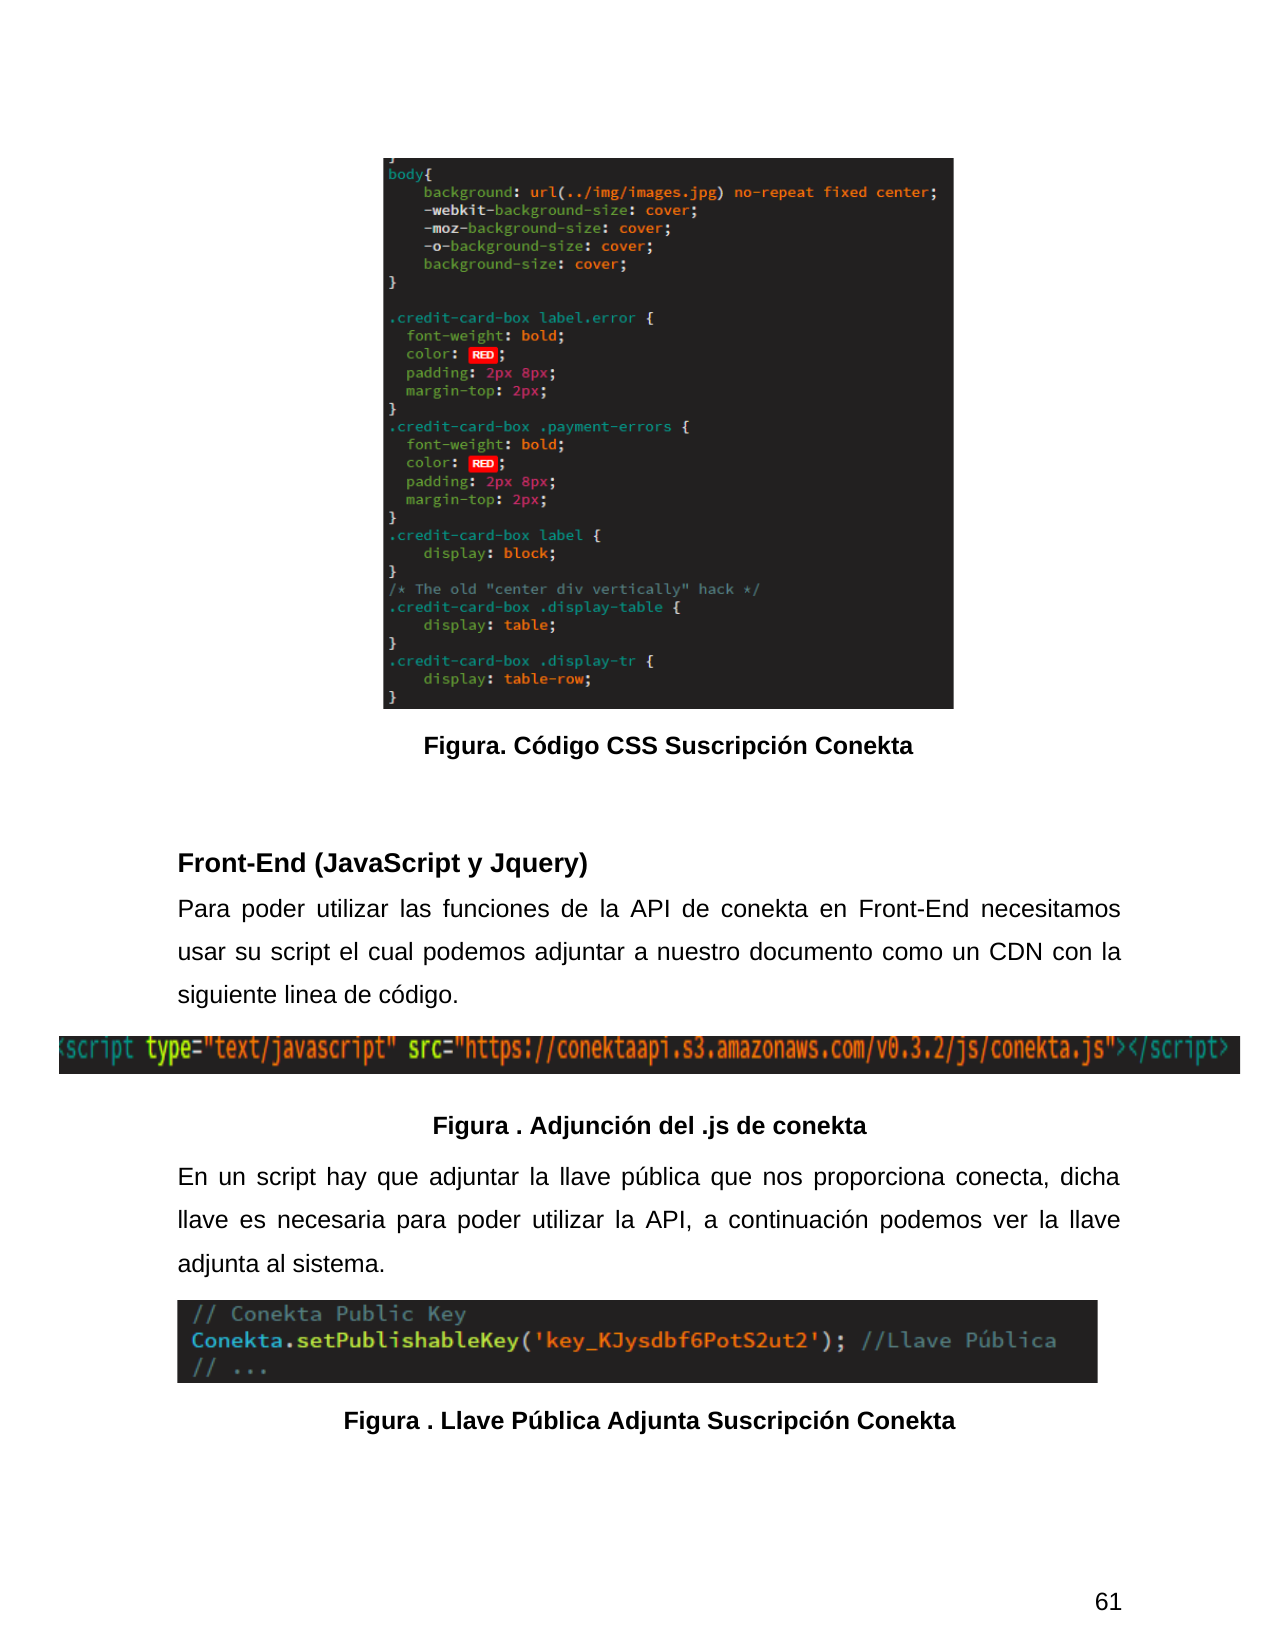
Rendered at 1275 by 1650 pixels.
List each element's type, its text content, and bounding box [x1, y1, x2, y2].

picture [59, 1036, 1241, 1074]
subtitle Front-End (JavaScript y Jquery) [177, 847, 1122, 878]
text Figura. Código CSS Suscripción Conekta [215, 731, 1122, 760]
text Para poder utilizar las funciones de la API de conekta en Front-End necesitamos usar su script el cual podemos adjuntar a nuestro documento como un CDN con la siguiente linea de código. [177, 894, 1122, 1009]
picture [383, 158, 954, 709]
text Figura . Adjunción del .js de conekta [177, 1074, 1122, 1139]
text En un script hay que adjuntar la llave pública que nos proporciona conecta, dicha llave es necesaria para poder utilizar la API, a continuación podemos ver la llave adjunta al sistema. [177, 1162, 1122, 1277]
picture [177, 1300, 1098, 1383]
text Figura . Llave Pública Adjunta Suscripción Conekta [177, 1406, 1122, 1434]
